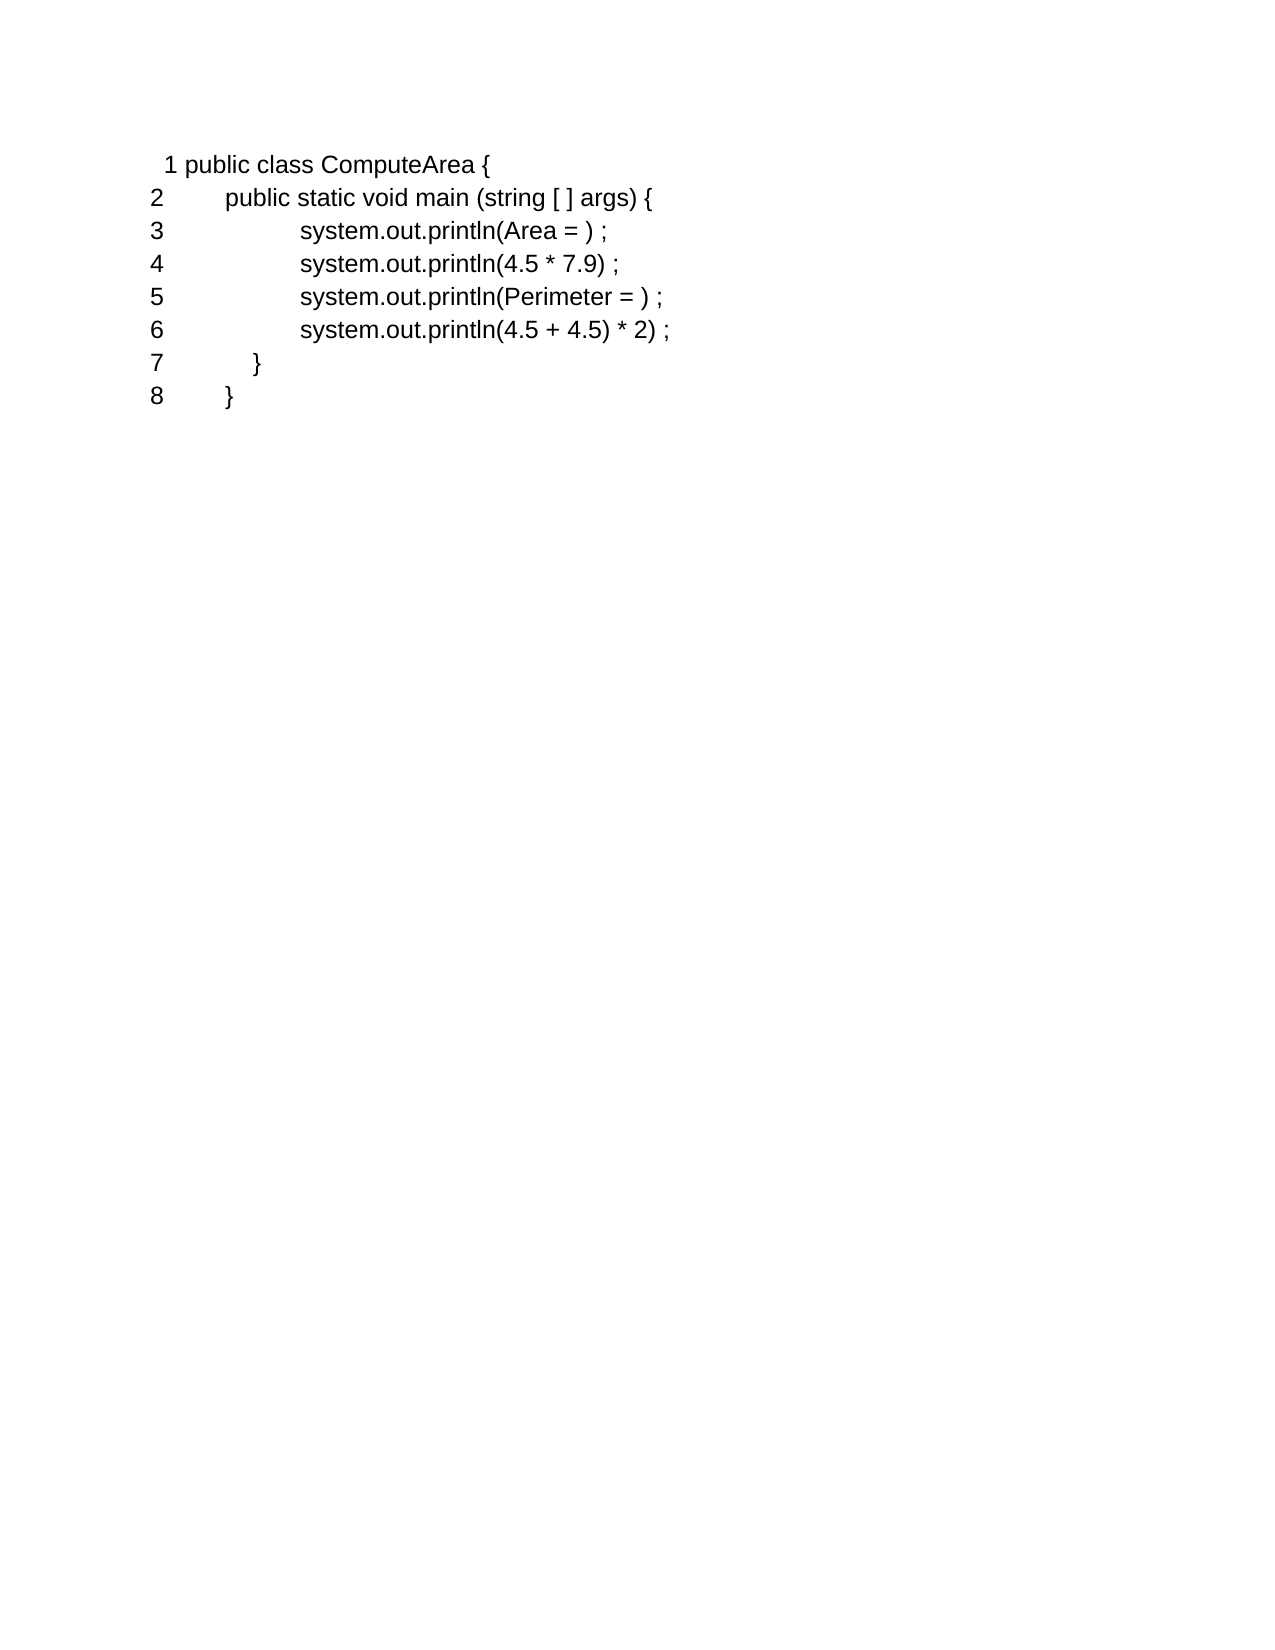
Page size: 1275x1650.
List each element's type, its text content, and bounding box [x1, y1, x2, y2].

text 2 public static void main (string [ ] args) { [150, 183, 1125, 212]
text 8 } [150, 381, 1125, 410]
text 7 } [150, 348, 1125, 377]
text 6 system.out.println(4.5 + 4.5) * 2) ; [150, 315, 1125, 344]
text 3 system.out.println(Area = ) ; [150, 216, 1125, 245]
text 4 system.out.println(4.5 * 7.9) ; [150, 249, 1125, 278]
text 5 system.out.println(Perimeter = ) ; [150, 282, 1125, 311]
text 1 public class ComputeArea { [150, 150, 1125, 179]
